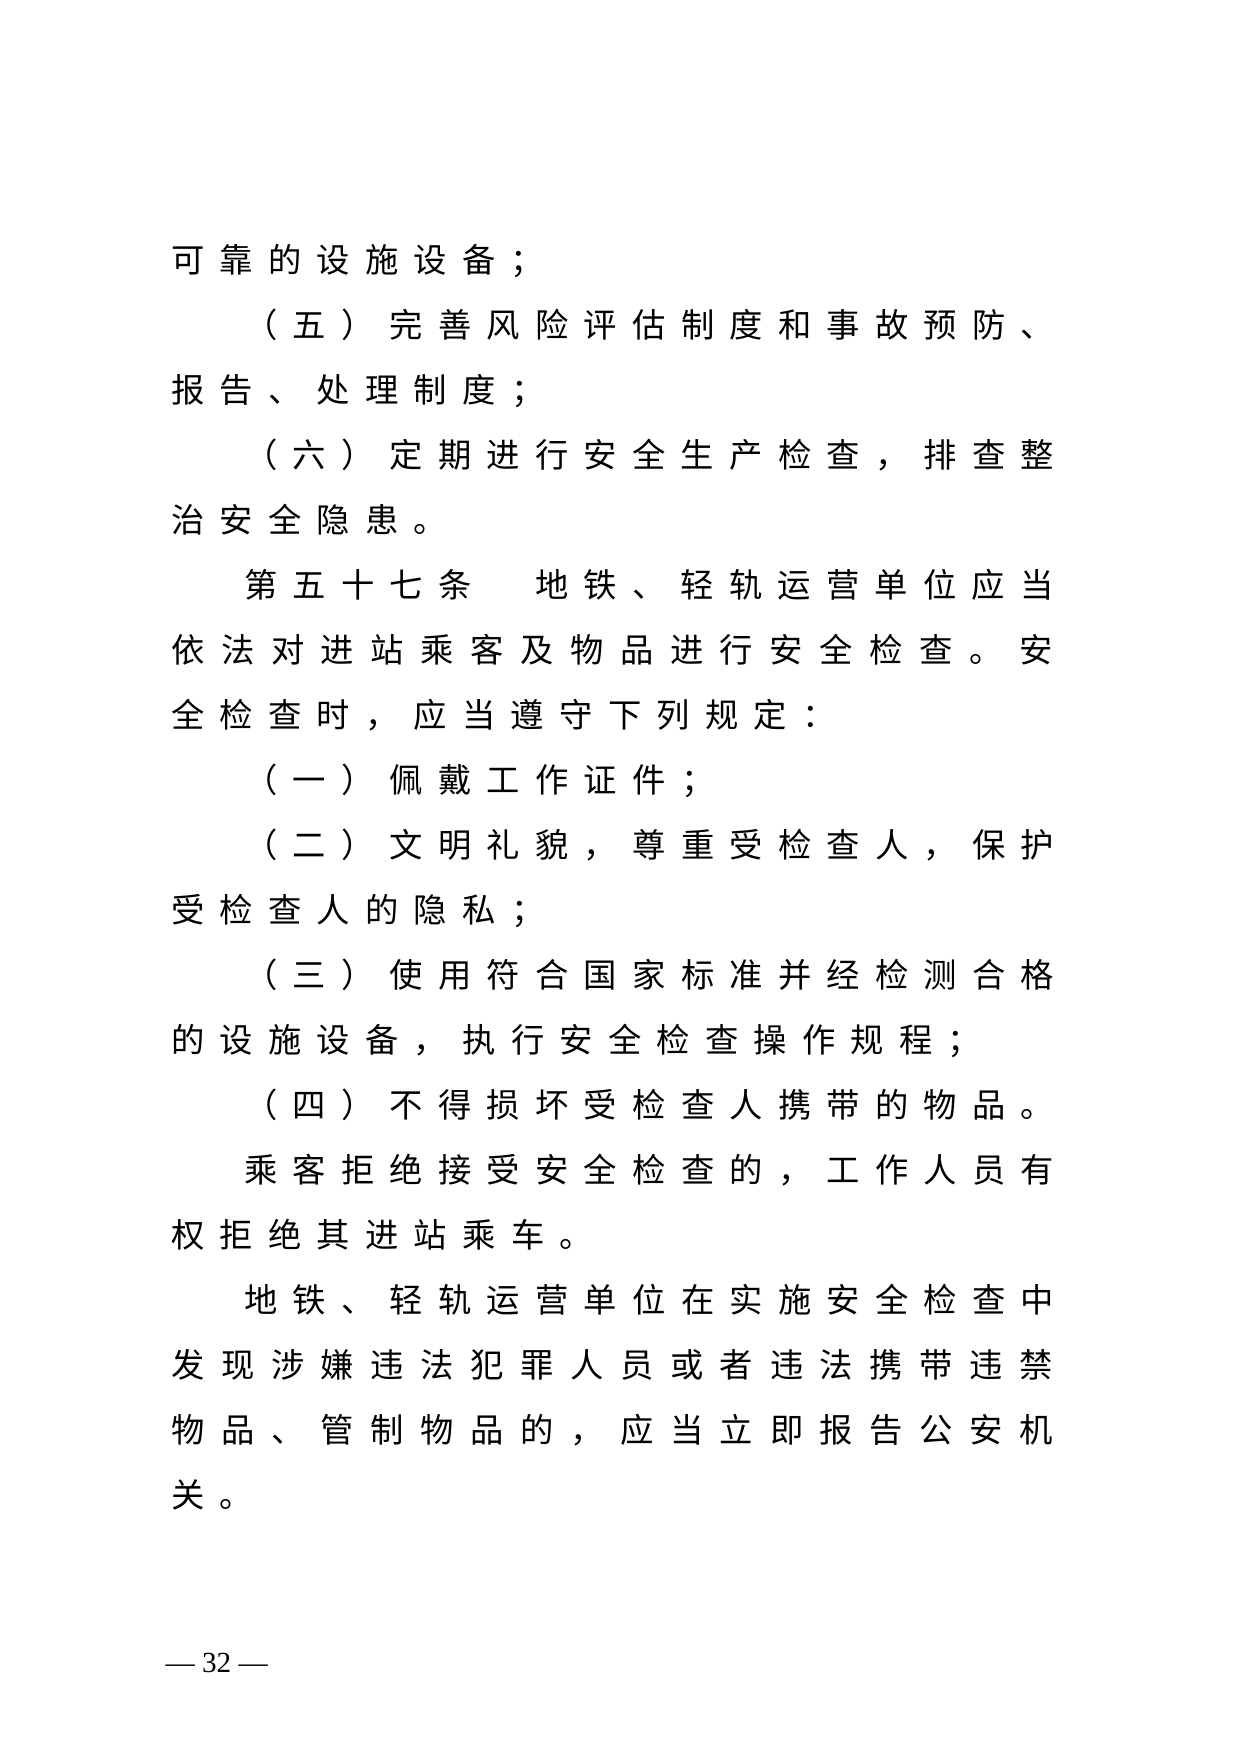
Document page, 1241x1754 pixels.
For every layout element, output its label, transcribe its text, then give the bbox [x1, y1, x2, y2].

text （五）完善风险评估制度和事故预防、报告、处理制度； [171, 291, 1069, 421]
text （二）文明礼貌，尊重受检查人，保护受检查人的隐私； [171, 811, 1069, 941]
text （三）使用符合国家标准并经检测合格的设施设备，执行安全检查操作规程； [171, 941, 1069, 1071]
text （一）佩戴工作证件； [171, 746, 1069, 811]
text 第五十七条 地铁、轻轨运营单位应当依法对进站乘客及物品进行安全检查。安全检查时，应当遵守下列规定： [171, 551, 1069, 746]
text 地铁、轻轨运营单位在实施安全检查中发现涉嫌违法犯罪人员或者违法携带违禁物品、管制物品的，应当立即报告公安机关。 [171, 1266, 1069, 1526]
text 乘客拒绝接受安全检查的，工作人员有权拒绝其进站乘车。 [171, 1136, 1069, 1266]
text （六）定期进行安全生产检查，排查整治安全隐患。 [171, 421, 1069, 551]
text （四）不得损坏受检查人携带的物品。 [171, 1071, 1069, 1136]
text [171, 226, 1069, 291]
